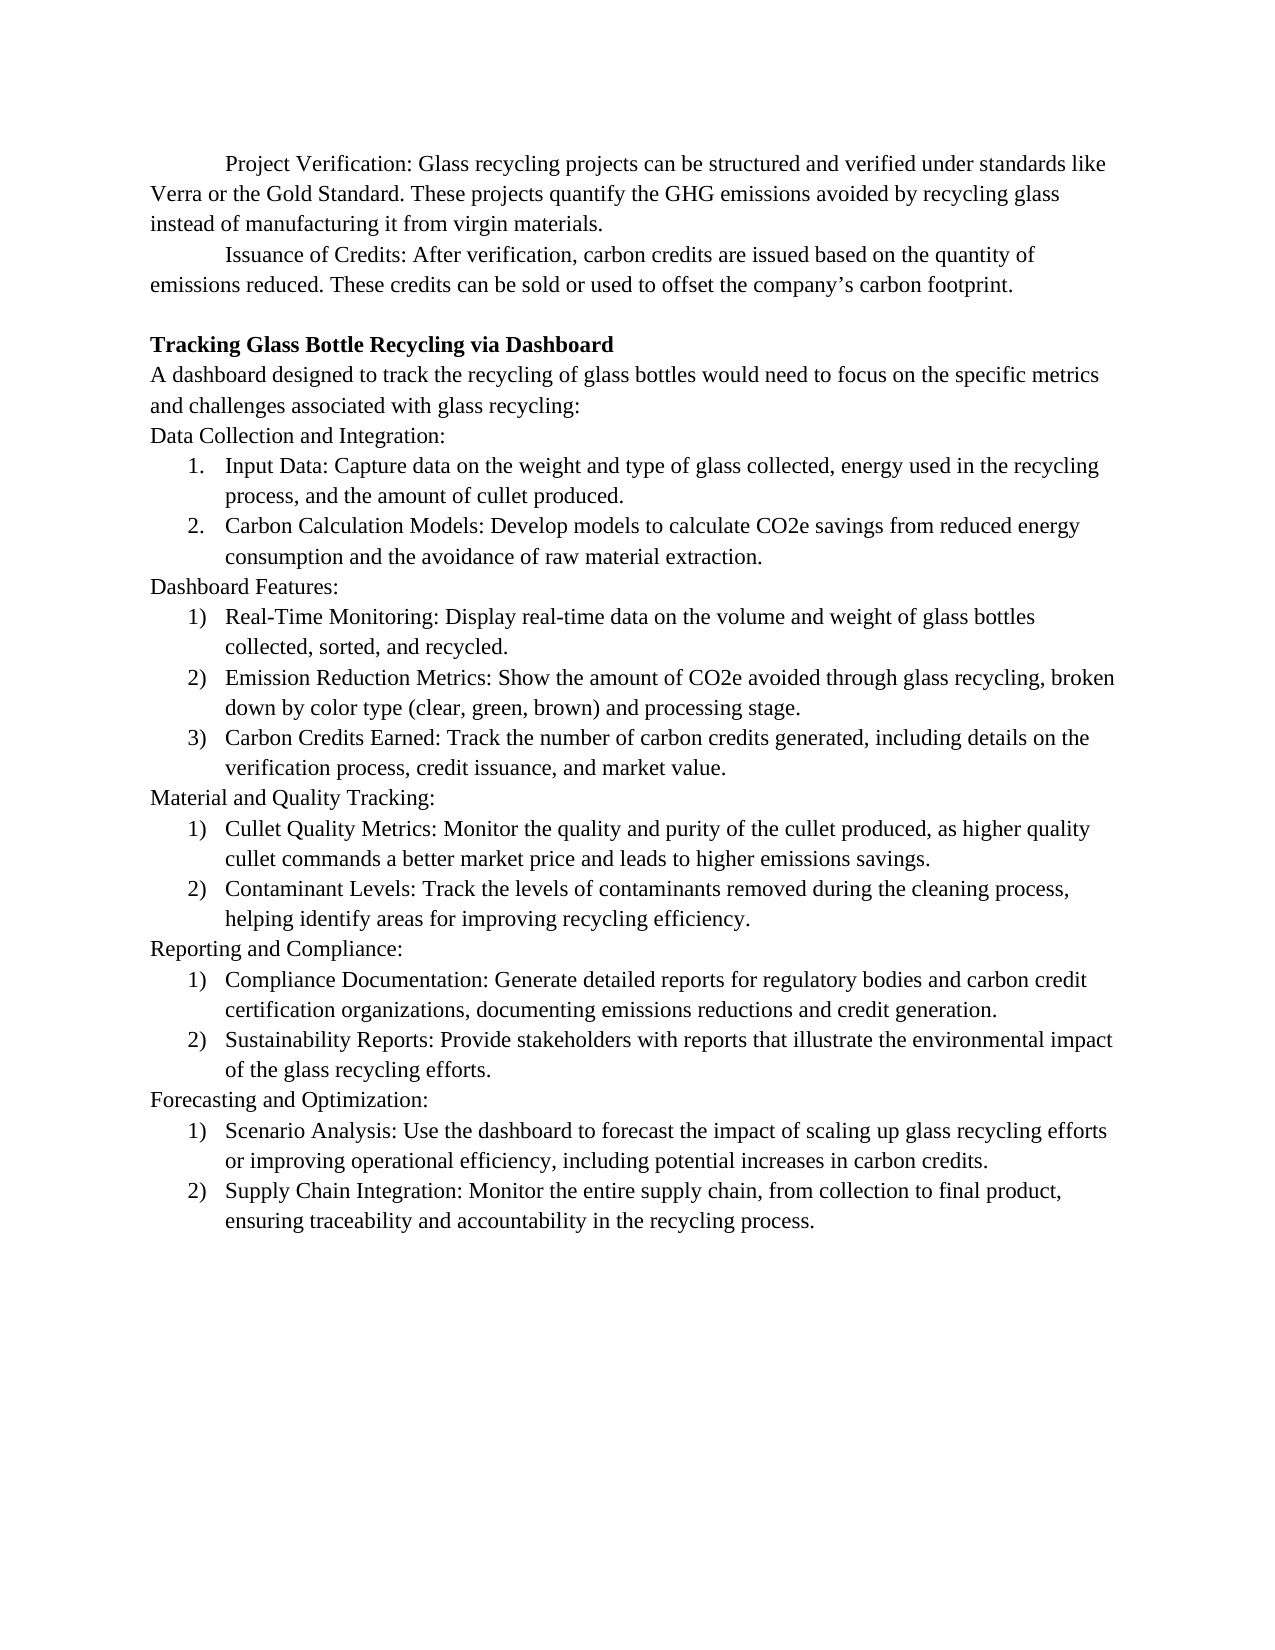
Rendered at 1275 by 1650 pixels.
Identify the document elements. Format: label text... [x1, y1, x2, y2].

list Contaminant Levels: Track the levels of contaminants removed during the cleaning process, helping identify areas for improving recycling efficiency. [187, 875, 1125, 932]
list Supply Chain Integration: Monitor the entire supply chain, from collection to final product, ensuring traceability and accountability in the recycling process. [187, 1177, 1125, 1234]
list Carbon Credits Earned: Track the number of carbon credits generated, including details on the verification process, credit issuance, and market value. [187, 724, 1125, 781]
list Sustainability Reports: Provide stakeholders with reports that illustrate the environmental impact of the glass recycling efforts. [187, 1026, 1125, 1083]
list Scenario Analysis: Use the dashboard to forecast the impact of scaling up glass recycling efforts or improving operational efficiency, including potential increases in carbon credits. [187, 1117, 1125, 1173]
list Real-Time Monitoring: Display real-time data on the volume and weight of glass bottles collected, sorted, and recycled. [187, 603, 1125, 660]
list Emission Reduction Metrics: Show the amount of CO2e avoided through glass recycling, broken down by color type (clear, green, brown) and processing stage. [187, 663, 1125, 720]
text Material and Quality Tracking: [150, 784, 1125, 811]
text Forecasting and Optimization: [150, 1086, 1125, 1113]
text Data Collection and Integration: [150, 422, 1125, 448]
text Issuance of Credits: After verification, carbon credits are issued based on the quantity of emissions reduced. These credits can be sold or used to offset the company’s carbon footprint. [150, 241, 1125, 297]
list Carbon Calculation Models: Develop models to calculate CO2e savings from reduced energy consumption and the avoidance of raw material extraction. [187, 512, 1125, 569]
list Compliance Documentation: Generate detailed reports for regulatory bodies and carbon credit certification organizations, documenting emissions reductions and credit generation. [187, 966, 1125, 1022]
text A dashboard designed to track the recycling of glass bottles would need to focus on the specific metrics and challenges associated with glass recycling: [150, 361, 1125, 418]
list Cullet Quality Metrics: Monitor the quality and purity of the cullet produced, as higher quality cullet commands a better market price and leads to higher emissions savings. [187, 814, 1125, 871]
text Reporting and Compliance: [150, 935, 1125, 962]
list Input Data: Capture data on the weight and type of glass collected, energy used in the recycling process, and the amount of cullet produced. [187, 452, 1125, 509]
text Tracking Glass Bottle Recycling via Dashboard [150, 331, 1125, 358]
text Dashboard Features: [150, 573, 1125, 599]
text Project Verification: Glass recycling projects can be structured and verified under standards like Verra or the Gold Standard. These projects quantify the GHG emissions avoided by recycling glass instead of manufacturing it from virgin materials. [150, 150, 1125, 237]
